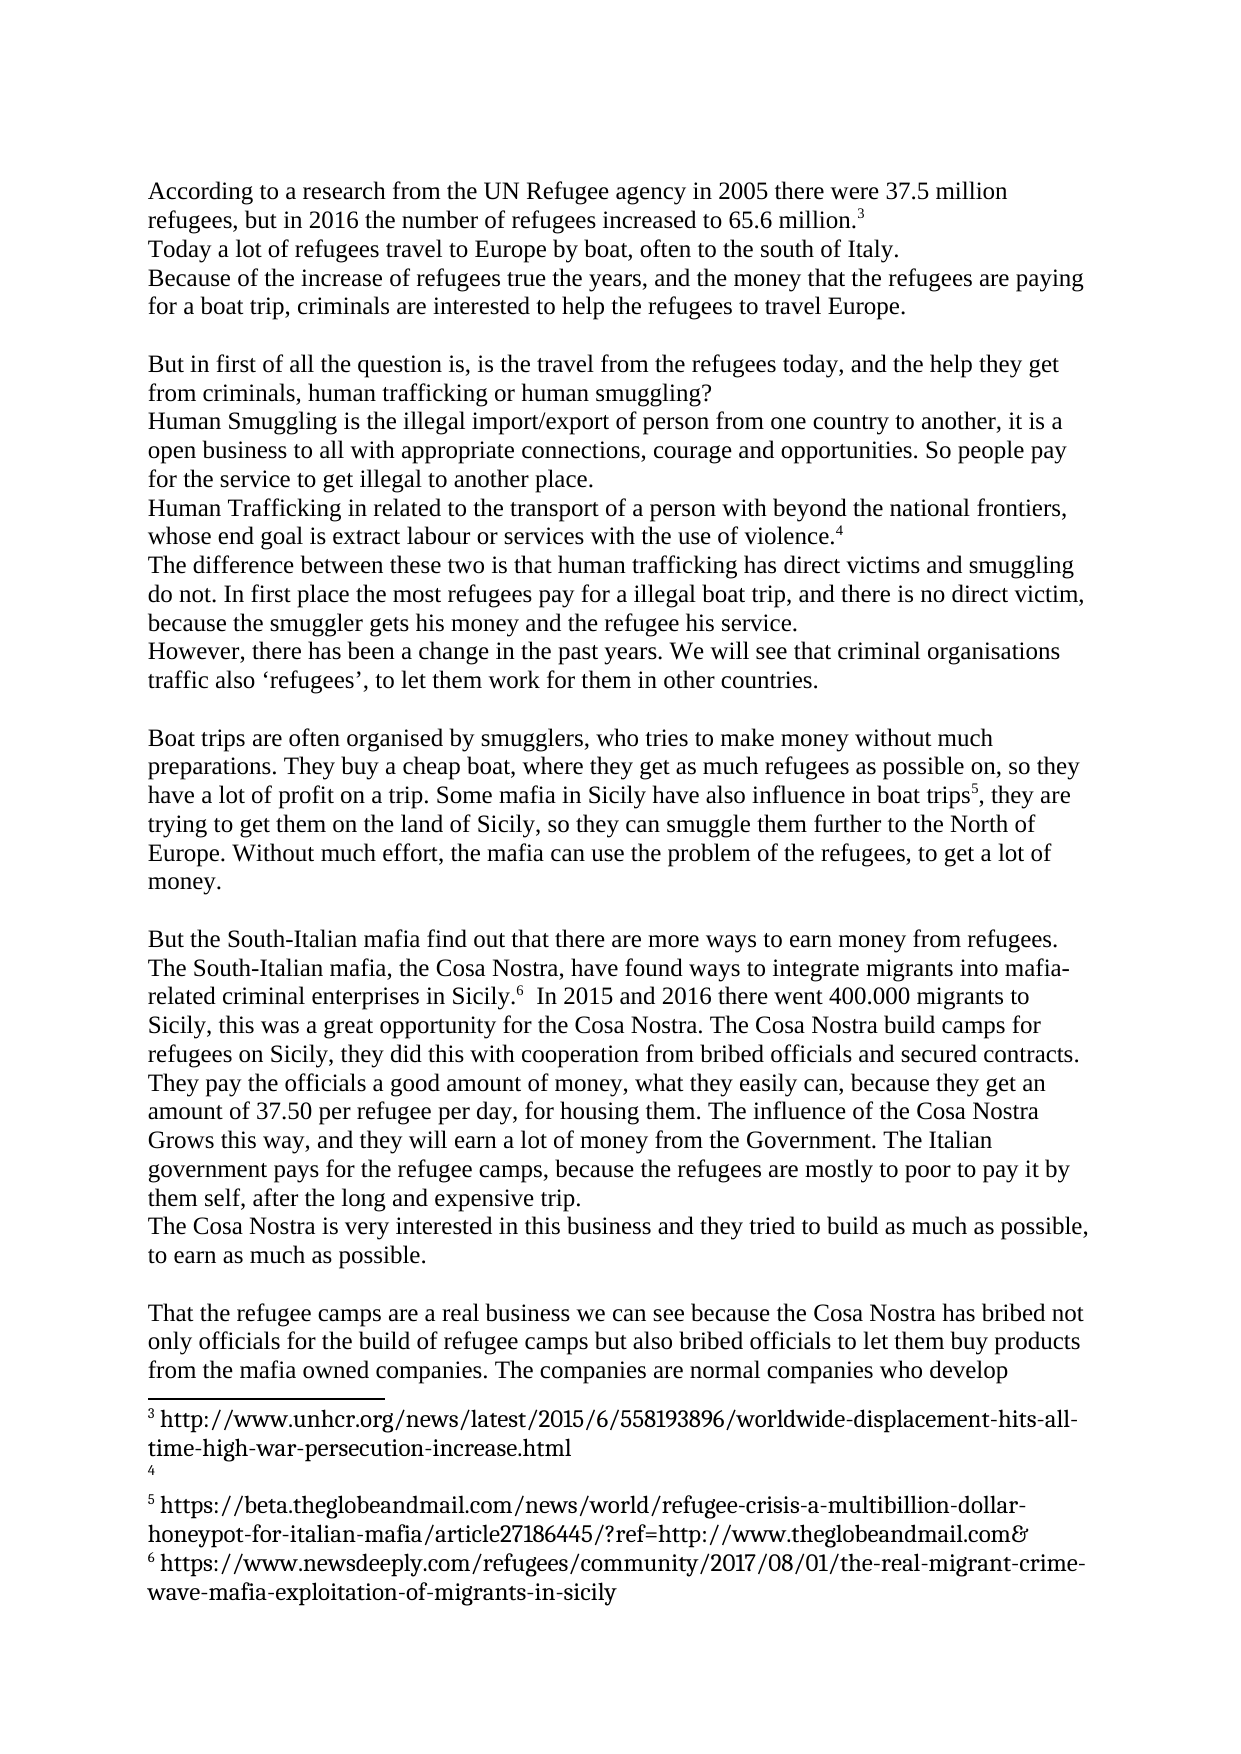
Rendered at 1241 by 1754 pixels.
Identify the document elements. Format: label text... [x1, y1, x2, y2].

text Human Trafficking in related to the transport of a person with beyond the national frontiers, whose end goal is extract labour or services with the use of violence. [148, 493, 1093, 550]
text Boat trips are often organised by smugglers, who tries to make money without much preparations. They buy a cheap boat, where they get as much refugees as possible on, so they have a lot of profit on a trip. Some mafia in Sicily have also influence in boat trips, they are trying to get them on the land of Sicily, so they can smuggle them further to the North of Europe. Without much effort, the mafia can use the problem of the refugees, to get a lot of money. [148, 723, 1093, 895]
text Because of the increase of refugees true the years, and the money that the refugees are paying for a boat trip, criminals are interested to help the refugees to travel Europe. [148, 263, 1093, 320]
text But the South-Italian mafia find out that there are more ways to earn money from refugees. [148, 924, 1093, 953]
text The South-Italian mafia, the Cosa Nostra, have found ways to integrate migrants into mafia-related criminal enterprises in Sicily. In 2015 and 2016 there went 400.000 migrants to Sicily, this was a great opportunity for the Cosa Nostra. The Cosa Nostra build camps for refugees on Sicily, they did this with cooperation from bribed officials and secured contracts. [148, 953, 1093, 1068]
text According to a research from the UN Refugee agency in 2005 there were 37.5 million refugees, but in 2016 the number of refugees increased to 65.6 million. [148, 176, 1093, 234]
text But in first of all the question is, is the travel from the refugees today, and the help they get from criminals, human trafficking or human smuggling? [148, 349, 1093, 406]
text Today a lot of refugees travel to Europe by boat, often to the south of Italy. [148, 234, 1093, 263]
text The Cosa Nostra is very interested in this business and they tried to build as much as possible, to earn as much as possible. [148, 1211, 1093, 1269]
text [148, 1298, 1093, 1384]
text Human Smuggling is the illegal import/export of person from one country to another, it is a open business to all with appropriate connections, courage and opportunities. So people pay for the service to get illegal to another place. [148, 406, 1093, 493]
text However, there has been a change in the past years. We will see that criminal organisations traffic also ‘refugees’, to let them work for them in other countries. [148, 636, 1093, 694]
text The difference between these two is that human trafficking has direct victims and smuggling do not. In first place the most refugees pay for a illegal boat trip, and there is no direct victim, because the smuggler gets his money and the refugee his service. [148, 550, 1093, 636]
text They pay the officials a good amount of money, what they easily can, because they get an amount of 37.50 per refugee per day, for housing them. The influence of the Cosa Nostra Grows this way, and they will earn a lot of money from the Government. The Italian government pays for the refugee camps, because the refugees are mostly to poor to pay it by them self, after the long and expensive trip. [148, 1068, 1093, 1211]
